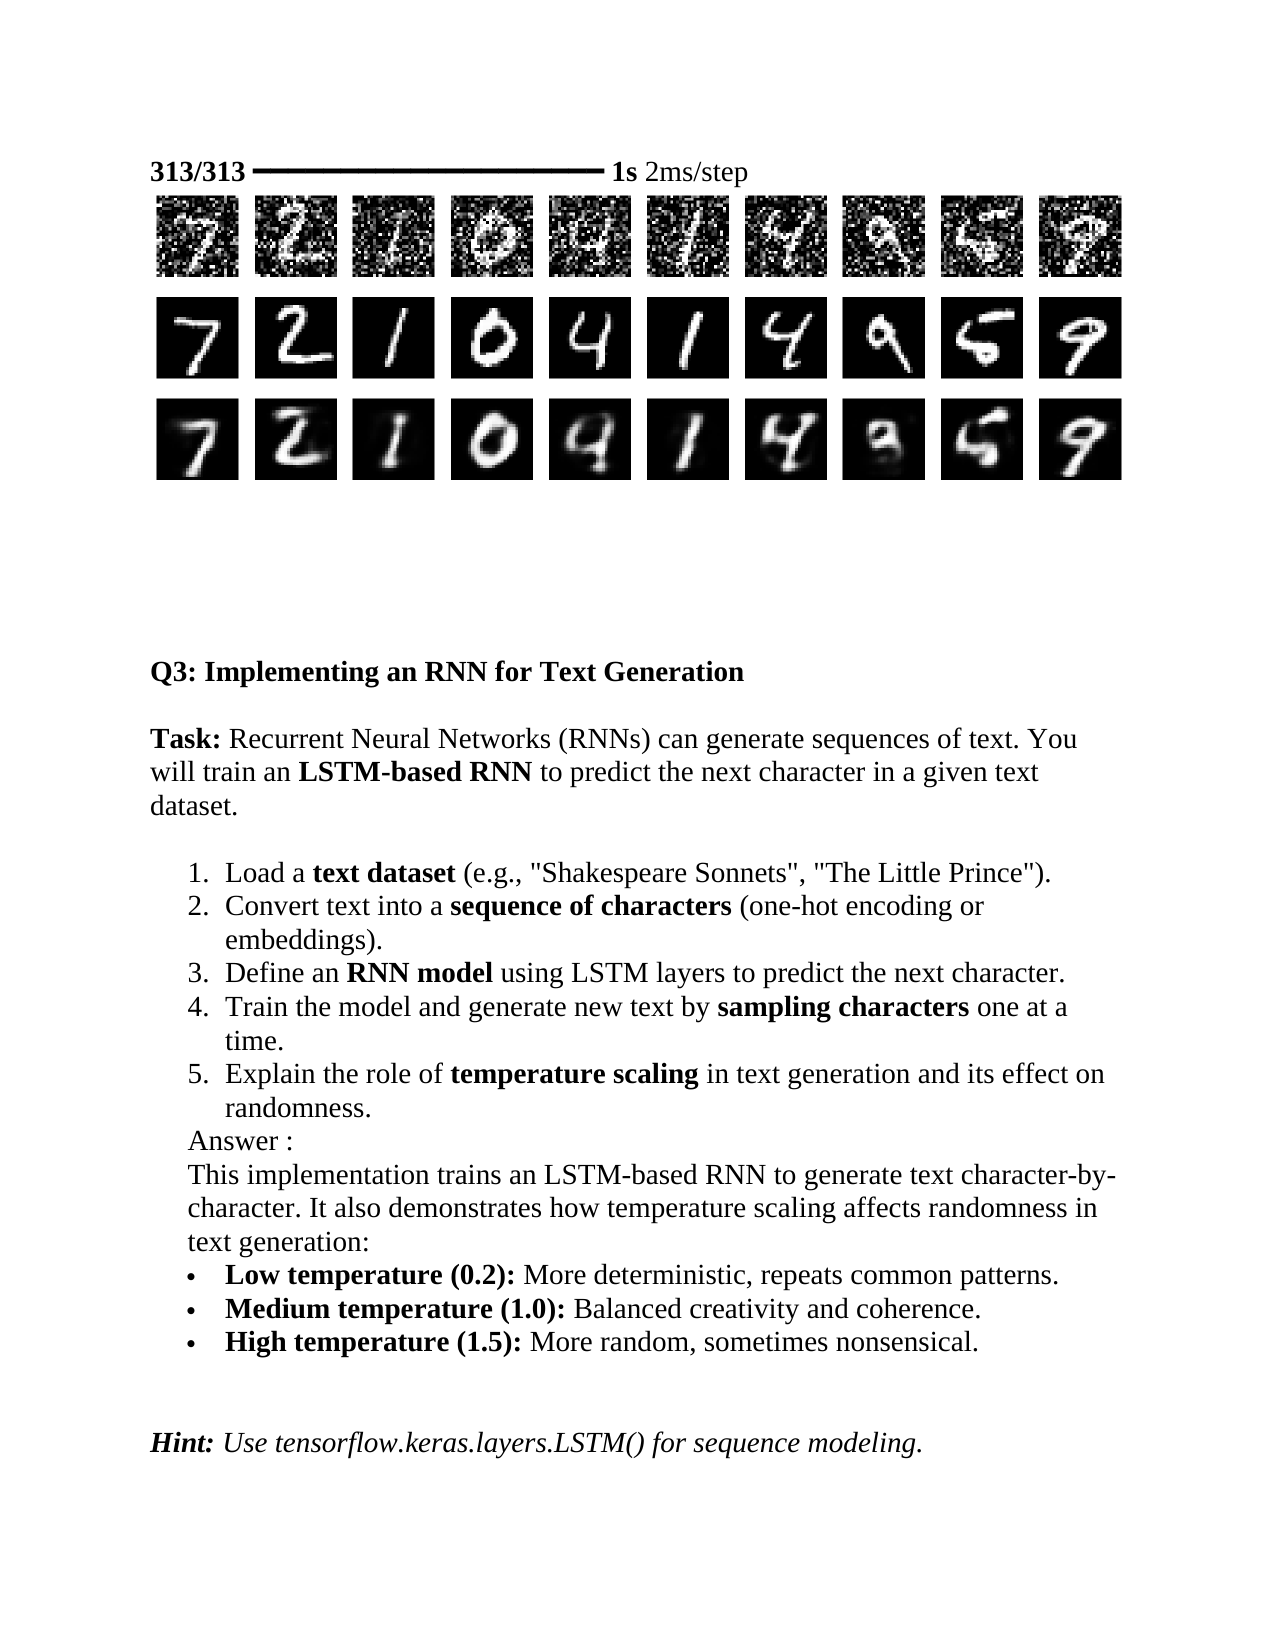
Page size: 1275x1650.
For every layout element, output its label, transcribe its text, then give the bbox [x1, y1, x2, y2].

list Low temperature (0.2): More deterministic, repeats common patterns. [187, 1257, 1125, 1291]
text This implementation trains an LSTM-based RNN to generate text character-by-character. It also demonstrates how temperature scaling affects randomness in text generation: [187, 1157, 1125, 1257]
list Train the model and generate new text by sampling characters one at a time. [187, 989, 1125, 1056]
list Define an RNN model using LSTM layers to predict the next character. [187, 956, 1125, 989]
list Convert text into a sequence of characters (one-hot encoding or embeddings). [187, 888, 1125, 956]
text Q3: Implementing an RNN for Text Generation [150, 654, 1125, 687]
text Answer : [187, 1123, 1125, 1157]
text 313/313 ━━━━━━━━━━━━━━━━━━━━ 1s 2ms/step [150, 150, 1125, 189]
text Hint: Use tensorflow.keras.layers.LSTM() for sequence modeling. [150, 1425, 1125, 1459]
list High temperature (1.5): More random, sometimes nonsensical. [187, 1324, 1125, 1358]
picture [150, 189, 1125, 486]
list Load a text dataset (e.g., "Shakespeare Sonnets", "The Little Prince"). [187, 855, 1125, 888]
list Medium temperature (1.0): Balanced creativity and coherence. [187, 1291, 1125, 1324]
text Task: Recurrent Neural Networks (RNNs) can generate sequences of text. You will train an LSTM-based RNN to predict the next character in a given text dataset. [150, 721, 1125, 821]
list Explain the role of temperature scaling in text generation and its effect on randomness. [187, 1056, 1125, 1123]
